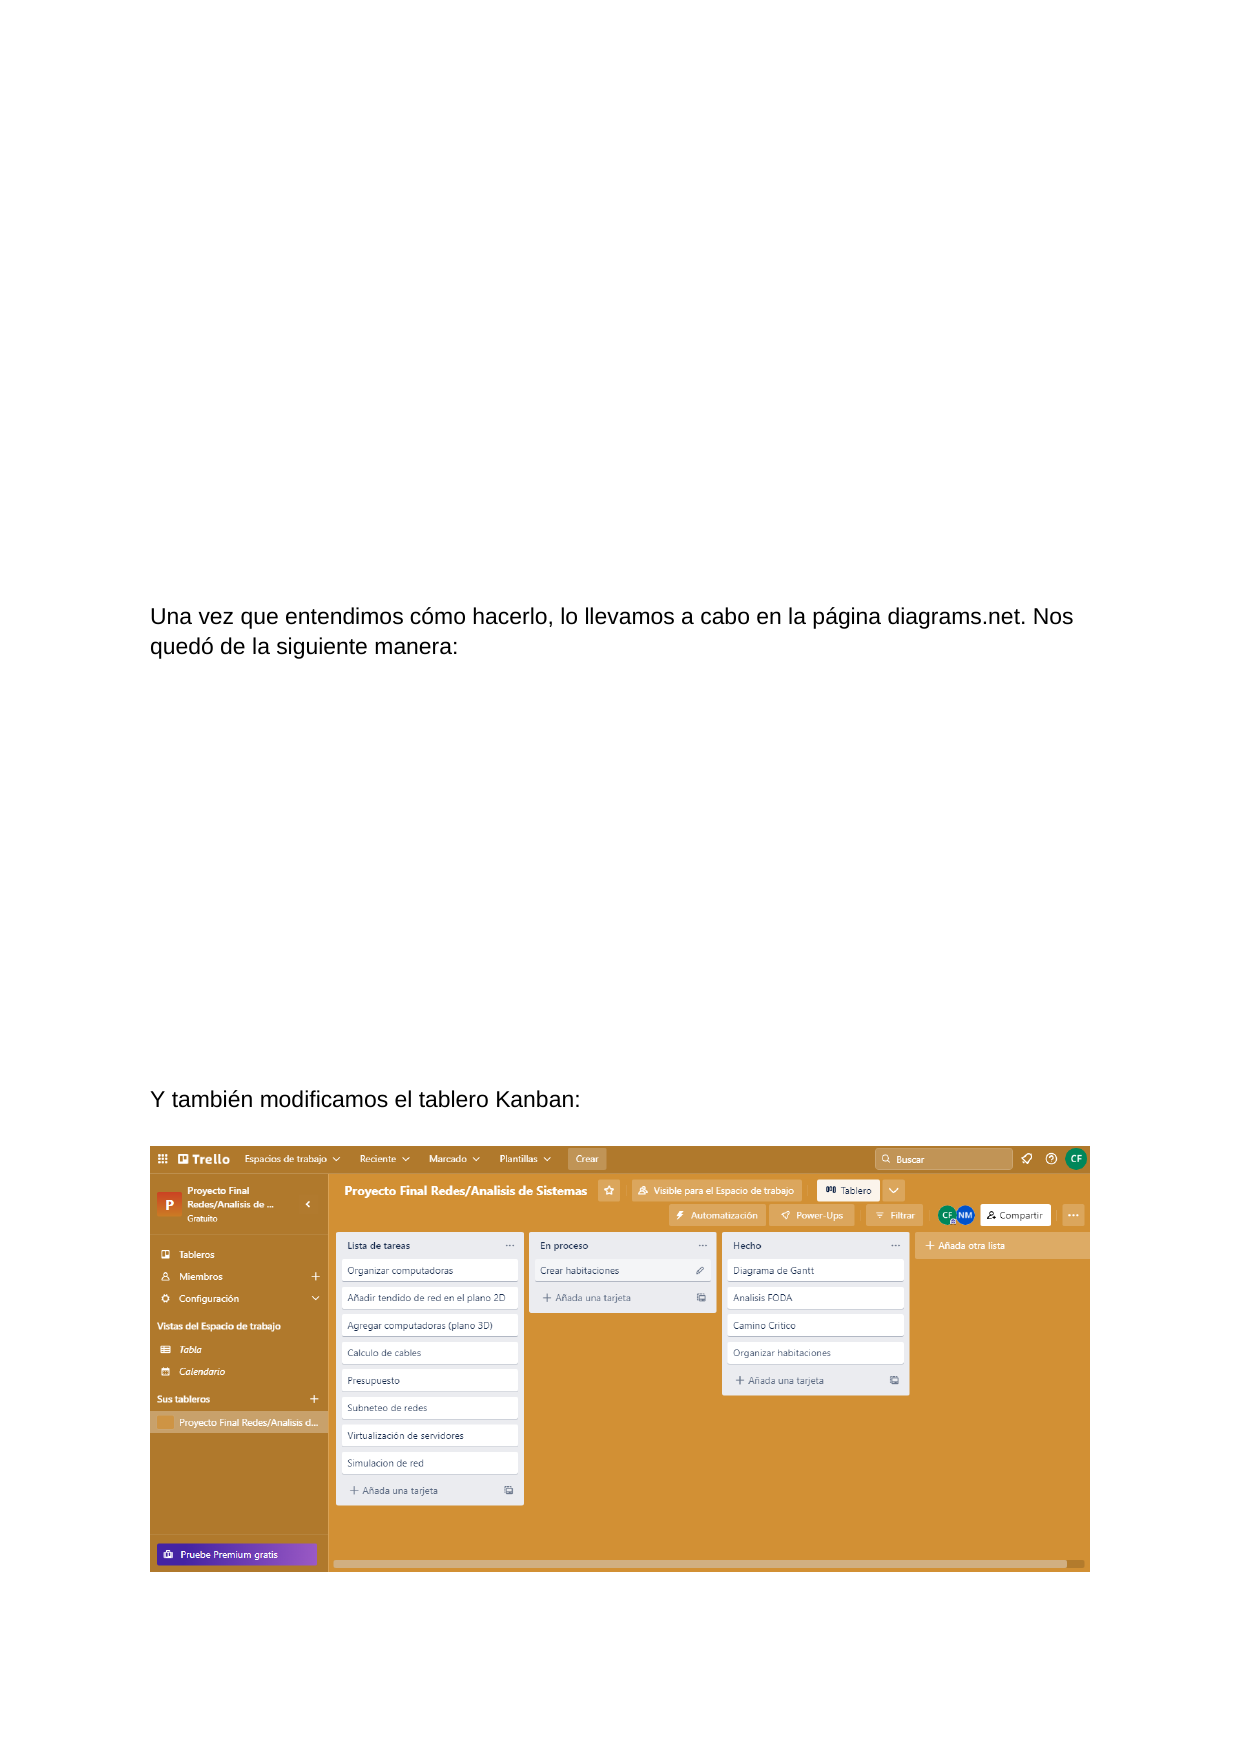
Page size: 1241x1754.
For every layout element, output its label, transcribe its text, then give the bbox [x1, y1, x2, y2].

text Una vez que entendimos cómo hacerlo, lo llevamos a cabo en la página diagrams.net. Nos quedó de la siguiente manera: [150, 603, 1090, 660]
text Y también modificamos el tablero Kanban: [150, 1086, 1090, 1113]
picture [150, 1146, 1091, 1572]
